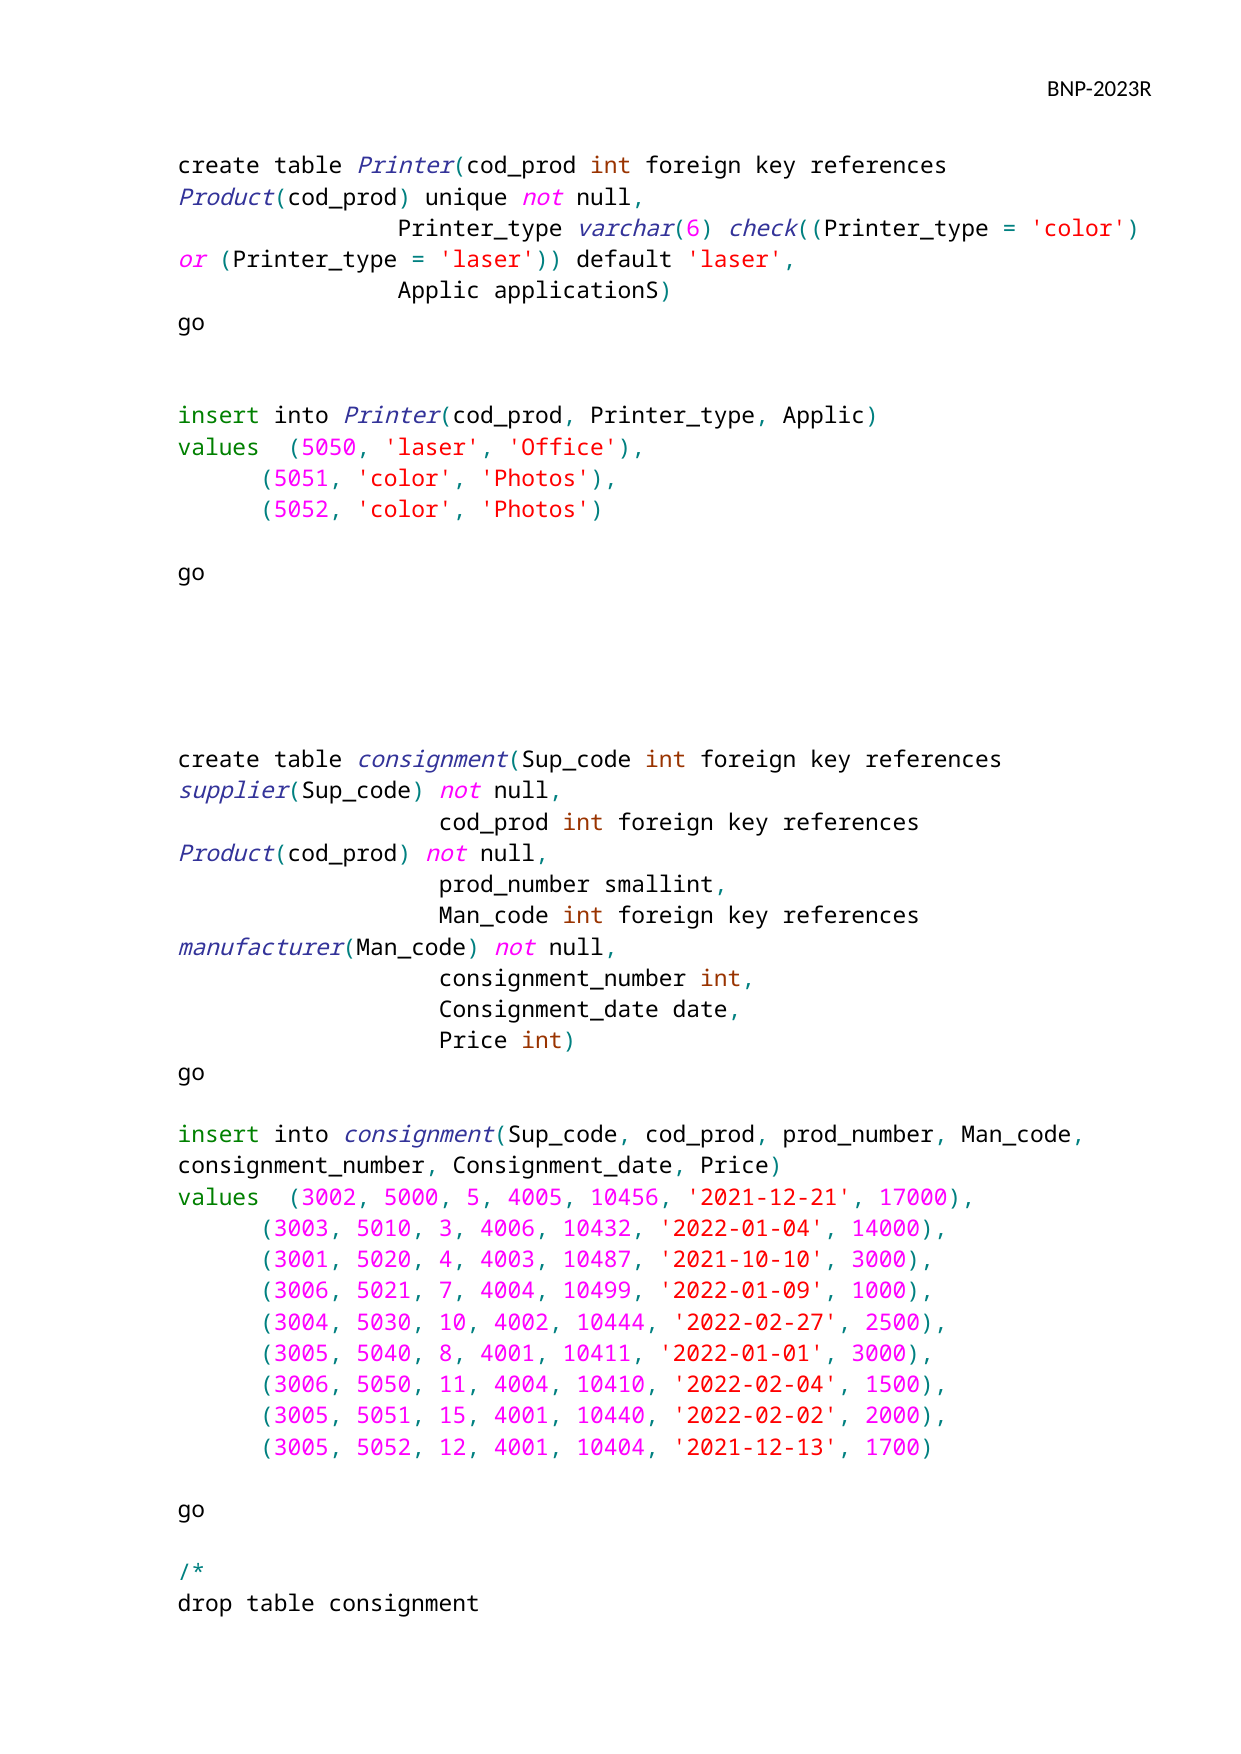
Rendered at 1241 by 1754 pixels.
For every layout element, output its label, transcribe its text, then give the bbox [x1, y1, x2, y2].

text Price int) [177, 1024, 1152, 1056]
text (3006, 5050, 11, 4004, 10410, '2022-02-04', 1500), [177, 1368, 1152, 1399]
text /* [177, 1556, 1152, 1587]
text (3005, 5051, 15, 4001, 10440, '2022-02-02', 2000), [177, 1399, 1152, 1431]
text drop table consignment [177, 1587, 1152, 1618]
text consignment_number int, [177, 962, 1152, 993]
text (3005, 5040, 8, 4001, 10411, '2022-01-01', 3000), [177, 1337, 1152, 1368]
text values (3002, 5000, 5, 4005, 10456, '2021-12-21', 17000), [177, 1181, 1152, 1212]
text go [177, 1493, 1152, 1524]
text (5052, 'color', 'Photos') [177, 493, 1152, 524]
text values (5050, 'laser', 'Office'), [177, 431, 1152, 462]
text create table consignment(Sup_code int foreign key references supplier(Sup_code) not null, [177, 743, 1152, 806]
text (3005, 5052, 12, 4001, 10404, '2021-12-13', 1700) [177, 1431, 1152, 1462]
text prod_number smallint, [177, 868, 1152, 899]
text (3006, 5021, 7, 4004, 10499, '2022-01-09', 1000), [177, 1274, 1152, 1306]
text Printer_type varchar(6) check((Printer_type = 'color') or (Printer_type = 'laser')) default 'laser', [177, 212, 1152, 274]
text go [177, 556, 1152, 587]
text (3003, 5010, 3, 4006, 10432, '2022-01-04', 14000), [177, 1212, 1152, 1243]
text (5051, 'color', 'Photos'), [177, 462, 1152, 493]
text Applic applicationS) [177, 274, 1152, 306]
text create table Printer(cod_prod int foreign key references Product(cod_prod) unique not null, [177, 149, 1152, 212]
text cod_prod int foreign key references Product(cod_prod) not null, [177, 806, 1152, 868]
text Consignment_date date, [177, 993, 1152, 1024]
text insert into consignment(Sup_code, cod_prod, prod_number, Man_code, consignment_number, Consignment_date, Price) [177, 1118, 1152, 1181]
text go [177, 1056, 1152, 1087]
text insert into Printer(cod_prod, Printer_type, Applic) [177, 399, 1152, 431]
text Man_code int foreign key references manufacturer(Man_code) not null, [177, 899, 1152, 962]
text (3001, 5020, 4, 4003, 10487, '2021-10-10', 3000), [177, 1243, 1152, 1274]
text (3004, 5030, 10, 4002, 10444, '2022-02-27', 2500), [177, 1306, 1152, 1337]
text go [177, 306, 1152, 337]
